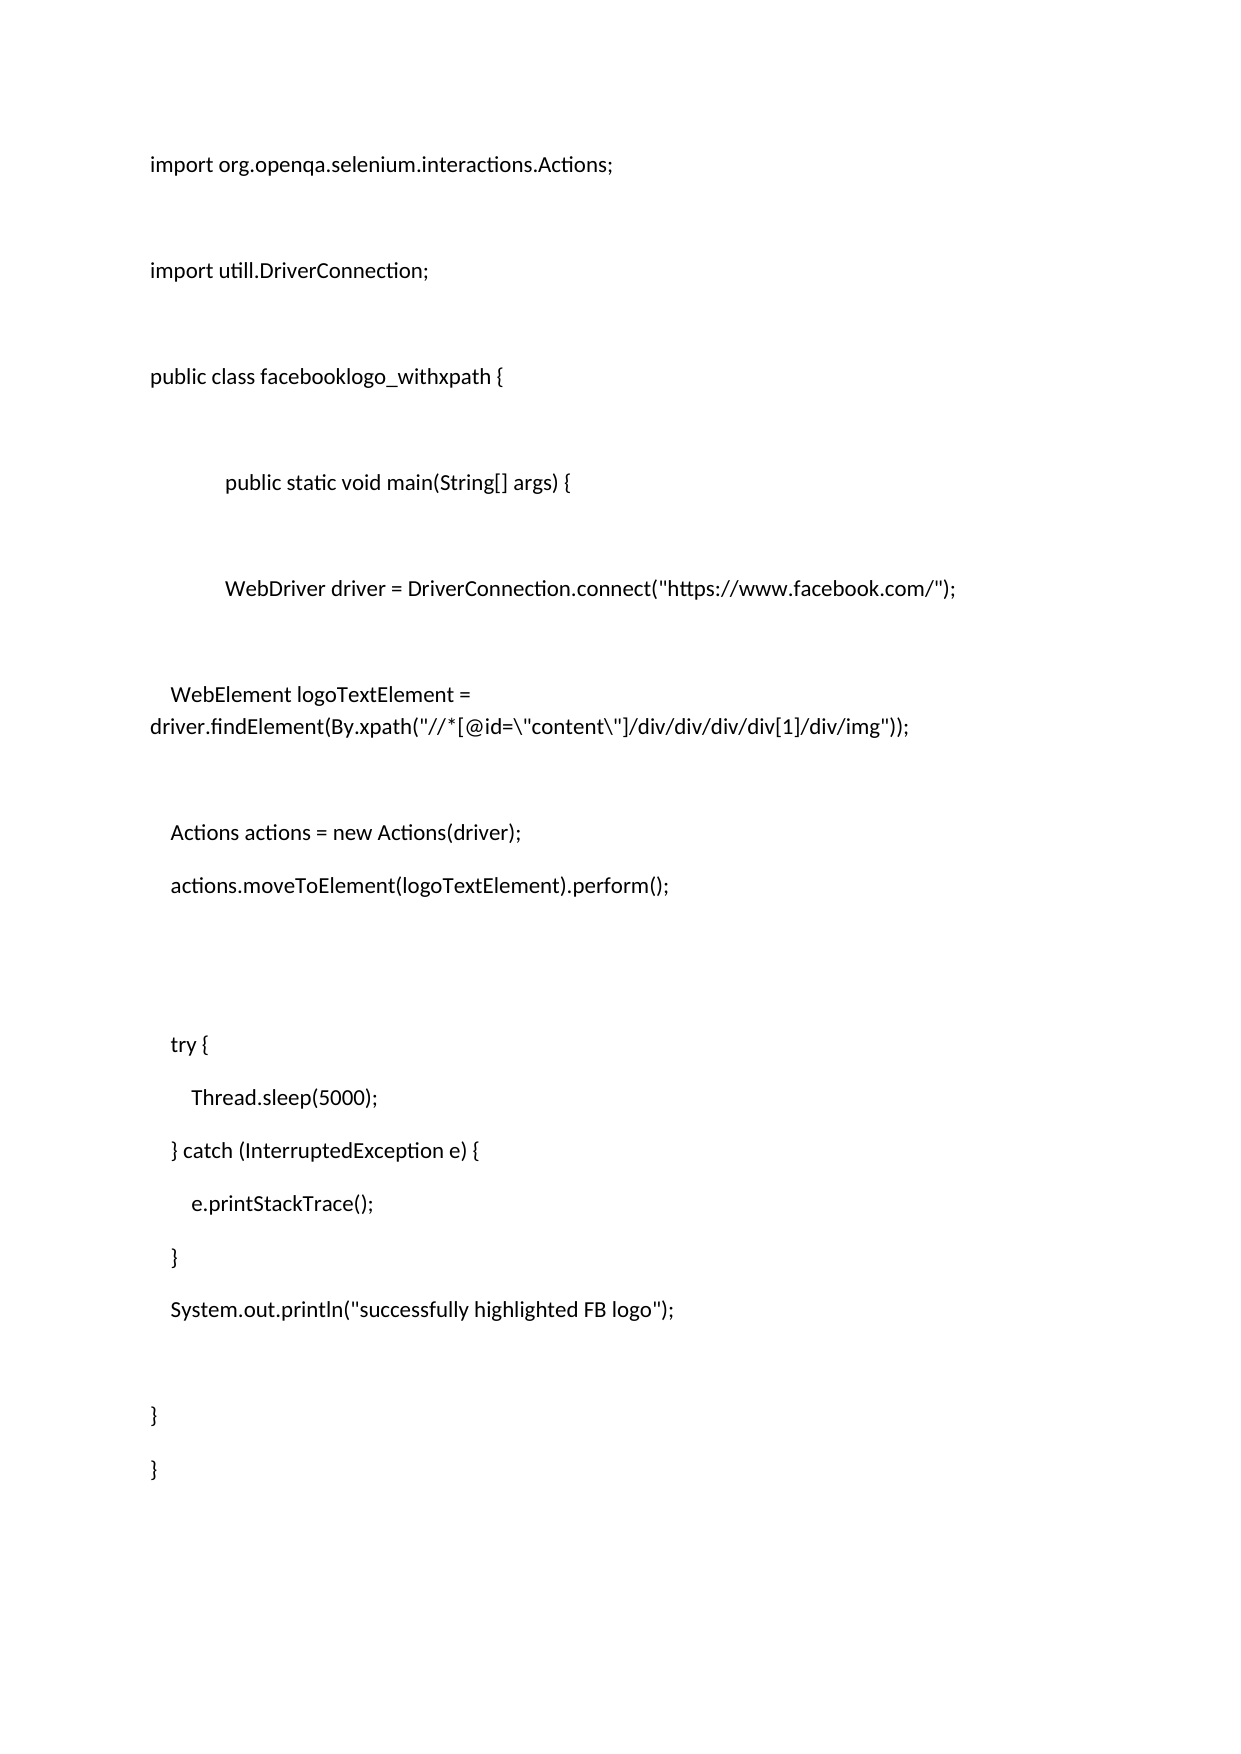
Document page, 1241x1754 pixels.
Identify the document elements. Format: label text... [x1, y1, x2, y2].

text import org.openqa.selenium.interactions.Actions; [150, 150, 1090, 178]
text import utill.DriverConnection; [150, 256, 1090, 284]
text try { [150, 1031, 1090, 1058]
text System.out.println("successfully highlighted FB logo"); [150, 1296, 1090, 1324]
text Actions actions = new Actions(driver); [150, 818, 1090, 846]
text public class facebooklogo_withxpath { [150, 362, 1090, 390]
text public static void main(String[] args) { [150, 468, 1090, 496]
text WebDriver driver = DriverConnection.connect("https://www.facebook.com/"); [150, 574, 1090, 602]
text WebElement logoTextElement = driver.findElement(By.xpath("//*[@id=\"content\"]/div/div/div/div[1]/div/img")); [150, 680, 1090, 740]
text actions.moveToElement(logoTextElement).perform(); [150, 871, 1090, 899]
text } [150, 1243, 1090, 1271]
text } [150, 1402, 1090, 1430]
text } [150, 1455, 1090, 1483]
text } catch (InterruptedException e) { [150, 1137, 1090, 1164]
text e.printStackTrace(); [150, 1189, 1090, 1218]
text Thread.sleep(5000); [150, 1083, 1090, 1112]
